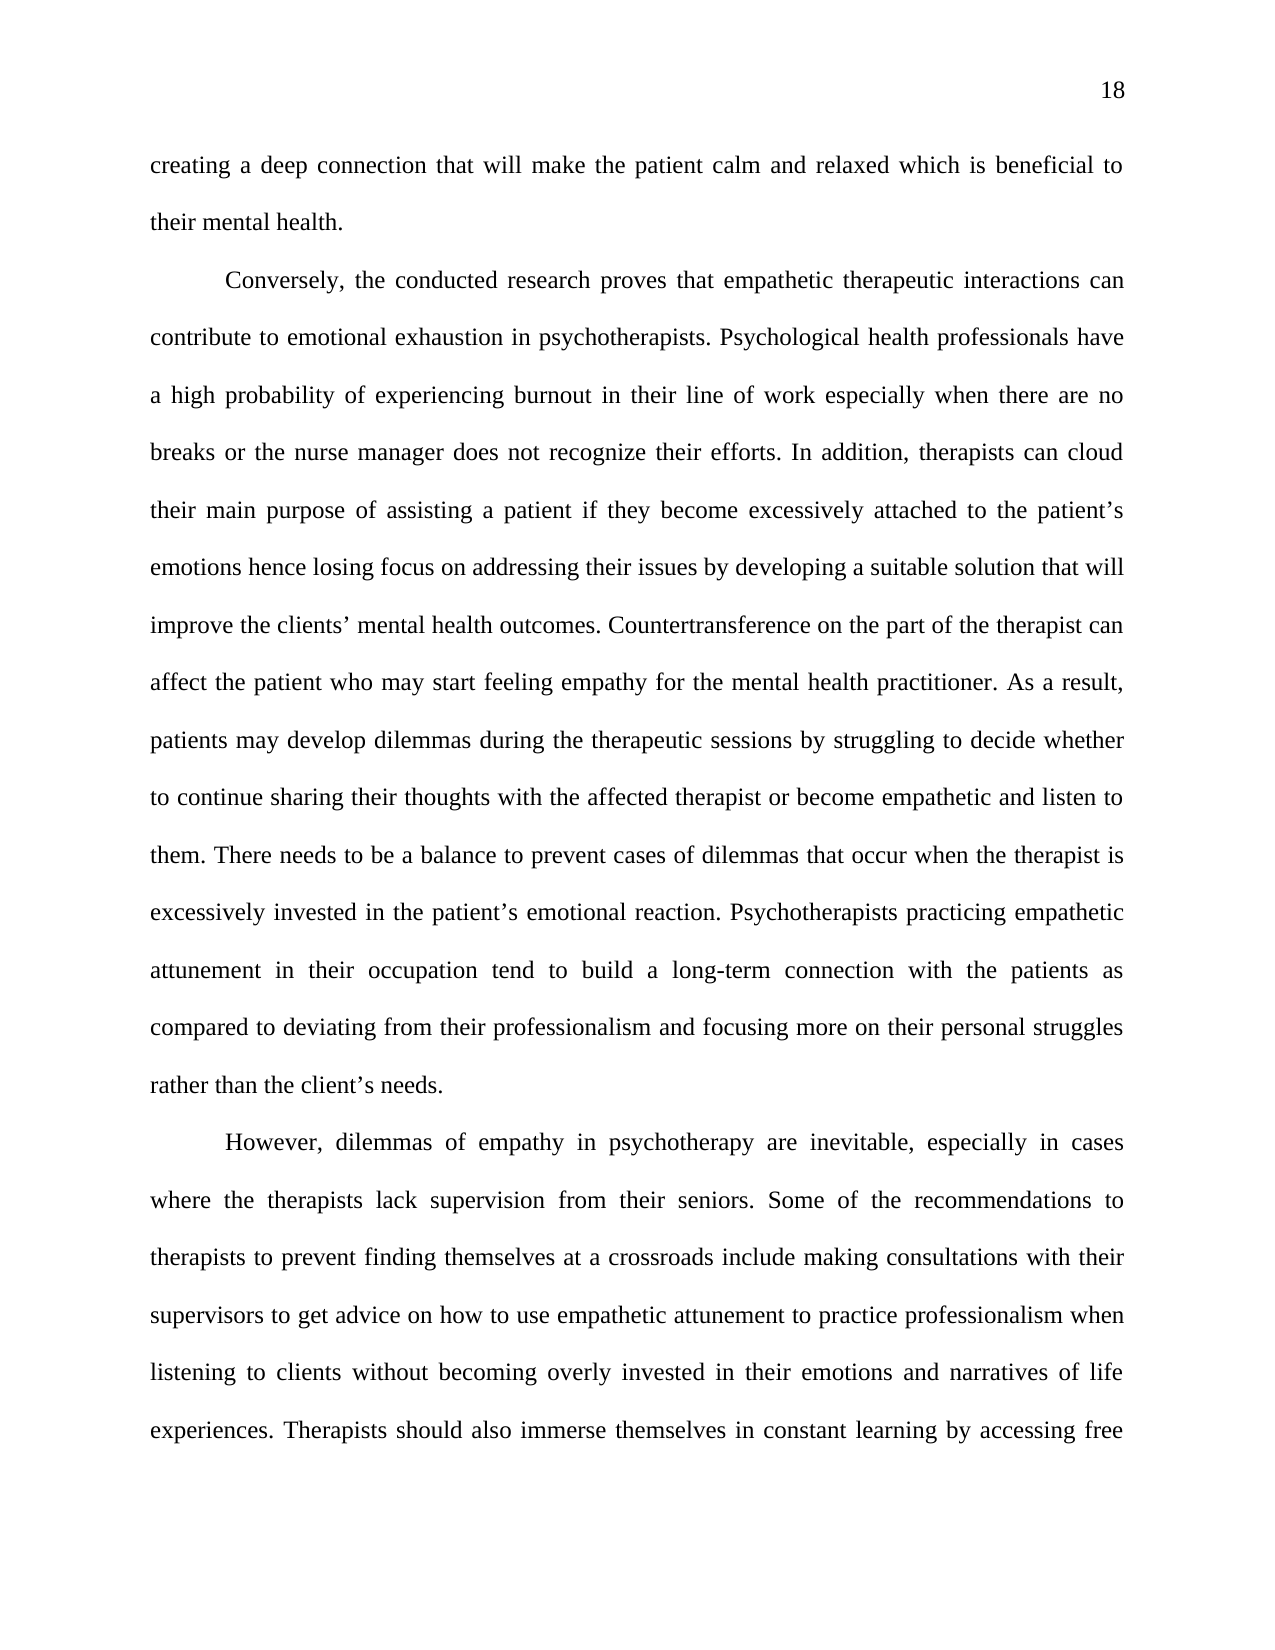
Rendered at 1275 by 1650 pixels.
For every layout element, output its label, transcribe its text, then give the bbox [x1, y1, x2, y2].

text Conversely, the conducted research proves that empathetic therapeutic interactions can contribute to emotional exhaustion in psychotherapists. Psychological health professionals have a high probability of experiencing burnout in their line of work especially when there are no breaks or the nurse manager does not recognize their efforts. In addition, therapists can cloud their main purpose of assisting a patient if they become excessively attached to the patient’s emotions hence losing focus on addressing their issues by developing a suitable solution that will improve the clients’ mental health outcomes. Countertransference on the part of the therapist can affect the patient who may start feeling empathy for the mental health practitioner. As a result, patients may develop dilemmas during the therapeutic sessions by struggling to decide whether to continue sharing their thoughts with the affected therapist or become empathetic and listen to them. There needs to be a balance to prevent cases of dilemmas that occur when the therapist is excessively invested in the patient’s emotional reaction. Psychotherapists practicing empathetic attunement in their occupation tend to build a long-term connection with the patients as compared to deviating from their professionalism and focusing more on their personal struggles rather than the client’s needs. [150, 265, 1125, 1099]
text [150, 1127, 1125, 1444]
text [150, 150, 1125, 236]
